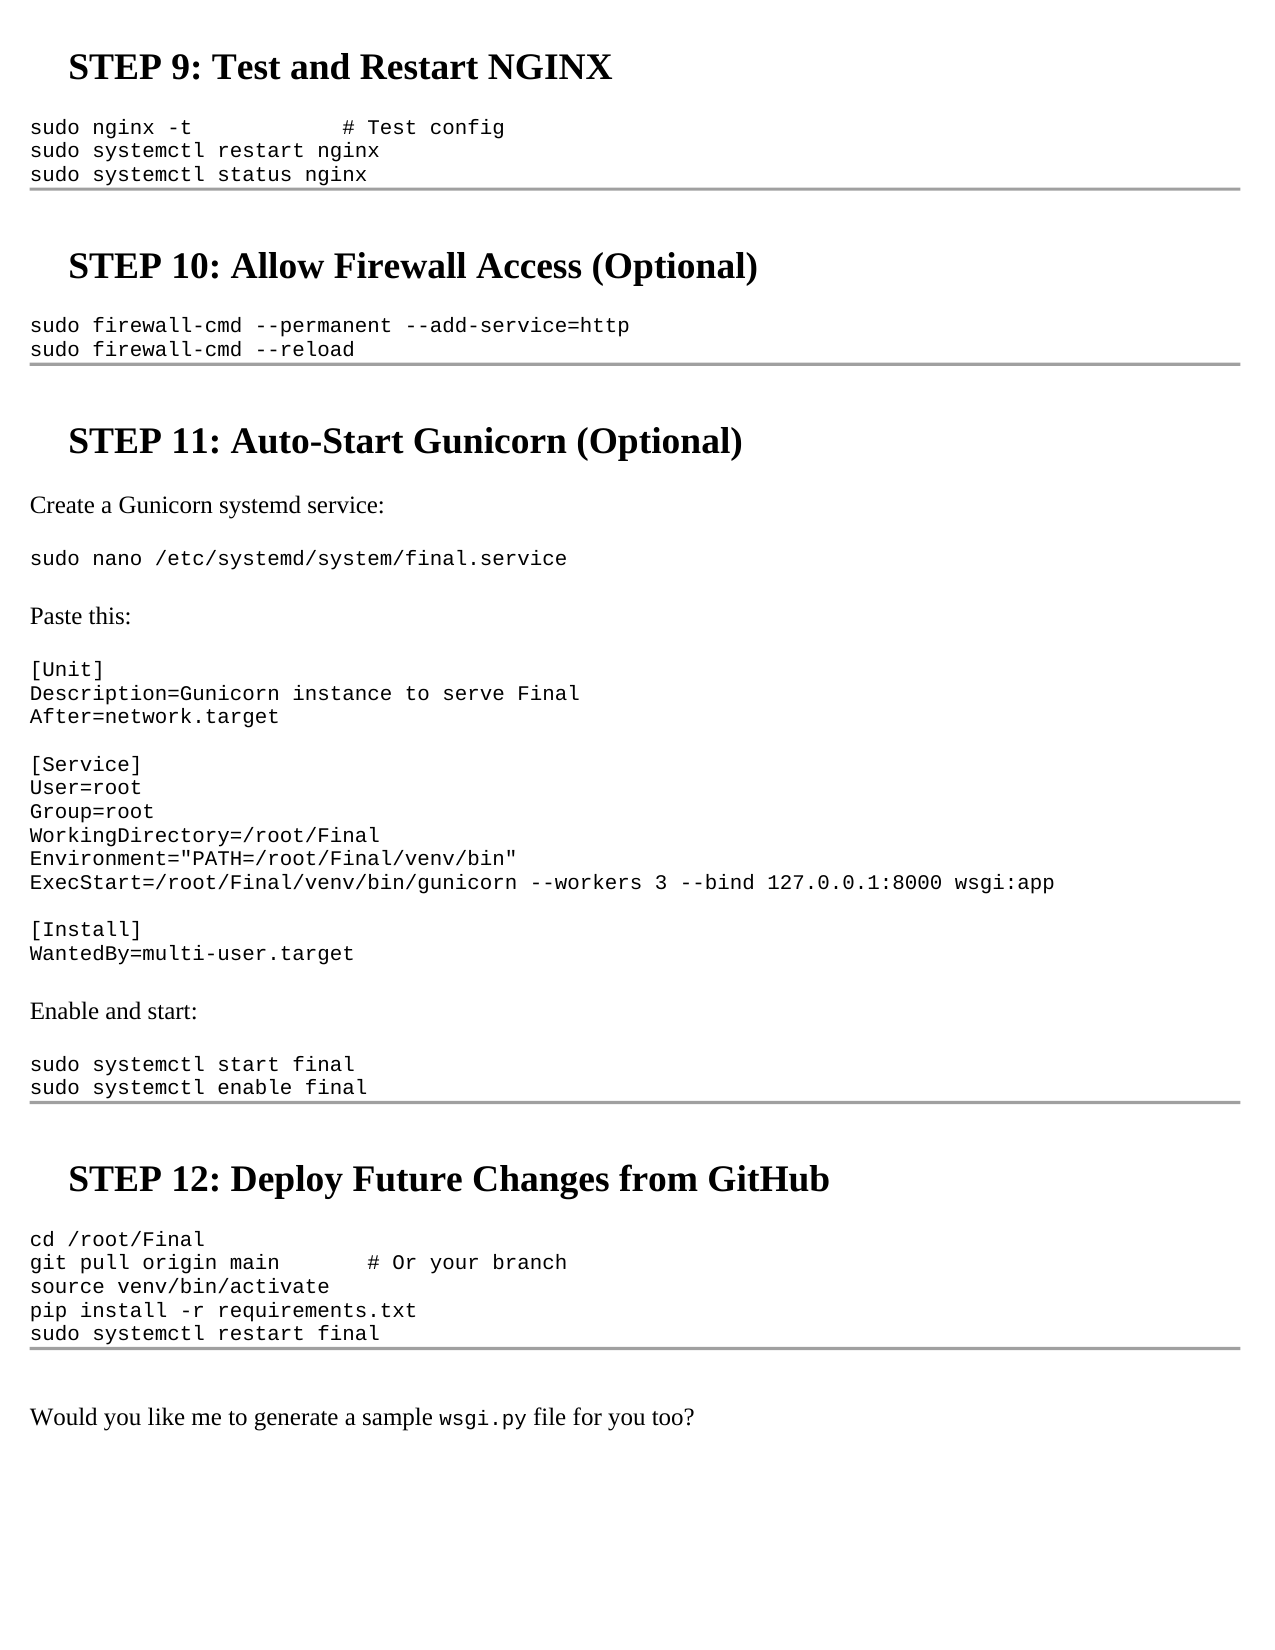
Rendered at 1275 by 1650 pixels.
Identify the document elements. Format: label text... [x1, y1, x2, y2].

text cd /root/Final [29, 1229, 1240, 1252]
text User=root [29, 777, 1240, 801]
text WorkingDirectory=/root/Final [29, 825, 1240, 848]
text ✅ STEP 11: Auto-Start Gunicorn (Optional) [29, 418, 1240, 461]
text sudo systemctl restart final [29, 1323, 1240, 1346]
text ✅ STEP 9: Test and Restart NGINX [29, 44, 1240, 87]
text sudo nginx -t # Test config [29, 117, 1240, 140]
text sudo firewall-cmd --permanent --add-service=http [29, 315, 1240, 339]
text git pull origin main # Or your branch [29, 1252, 1240, 1276]
text After=network.target [29, 706, 1240, 730]
text sudo systemctl start final [29, 1054, 1240, 1077]
text Environment="PATH=/root/Final/venv/bin" [29, 848, 1240, 872]
text [Install] [29, 919, 1240, 943]
text Paste this: [29, 601, 1240, 630]
text WantedBy=multi-user.target [29, 943, 1240, 967]
text sudo systemctl restart nginx [29, 140, 1240, 164]
text Description=Gunicorn instance to serve Final [29, 683, 1240, 706]
text sudo systemctl enable final [29, 1077, 1240, 1100]
text pip install -r requirements.txt [29, 1300, 1240, 1323]
text sudo systemctl status nginx [29, 164, 1240, 187]
text ExecStart=/root/Final/venv/bin/gunicorn --workers 3 --bind 127.0.0.1:8000 wsgi:app [29, 872, 1240, 896]
text source venv/bin/activate [29, 1276, 1240, 1300]
text Enable and start: [29, 996, 1240, 1024]
text ✅ STEP 10: Allow Firewall Access (Optional) [29, 243, 1240, 286]
text sudo firewall-cmd --reload [29, 339, 1240, 362]
text sudo nano /etc/systemd/system/final.service [29, 548, 1240, 572]
text [Unit] [29, 659, 1240, 683]
text Create a Gunicorn systemd service: [29, 491, 1240, 519]
text Would you like me to generate a sample wsgi.py file for you too? [29, 1402, 1240, 1432]
text [Service] [29, 754, 1240, 777]
text Group=root [29, 801, 1240, 825]
text ✅ STEP 12: Deploy Future Changes from GitHub [29, 1156, 1240, 1199]
